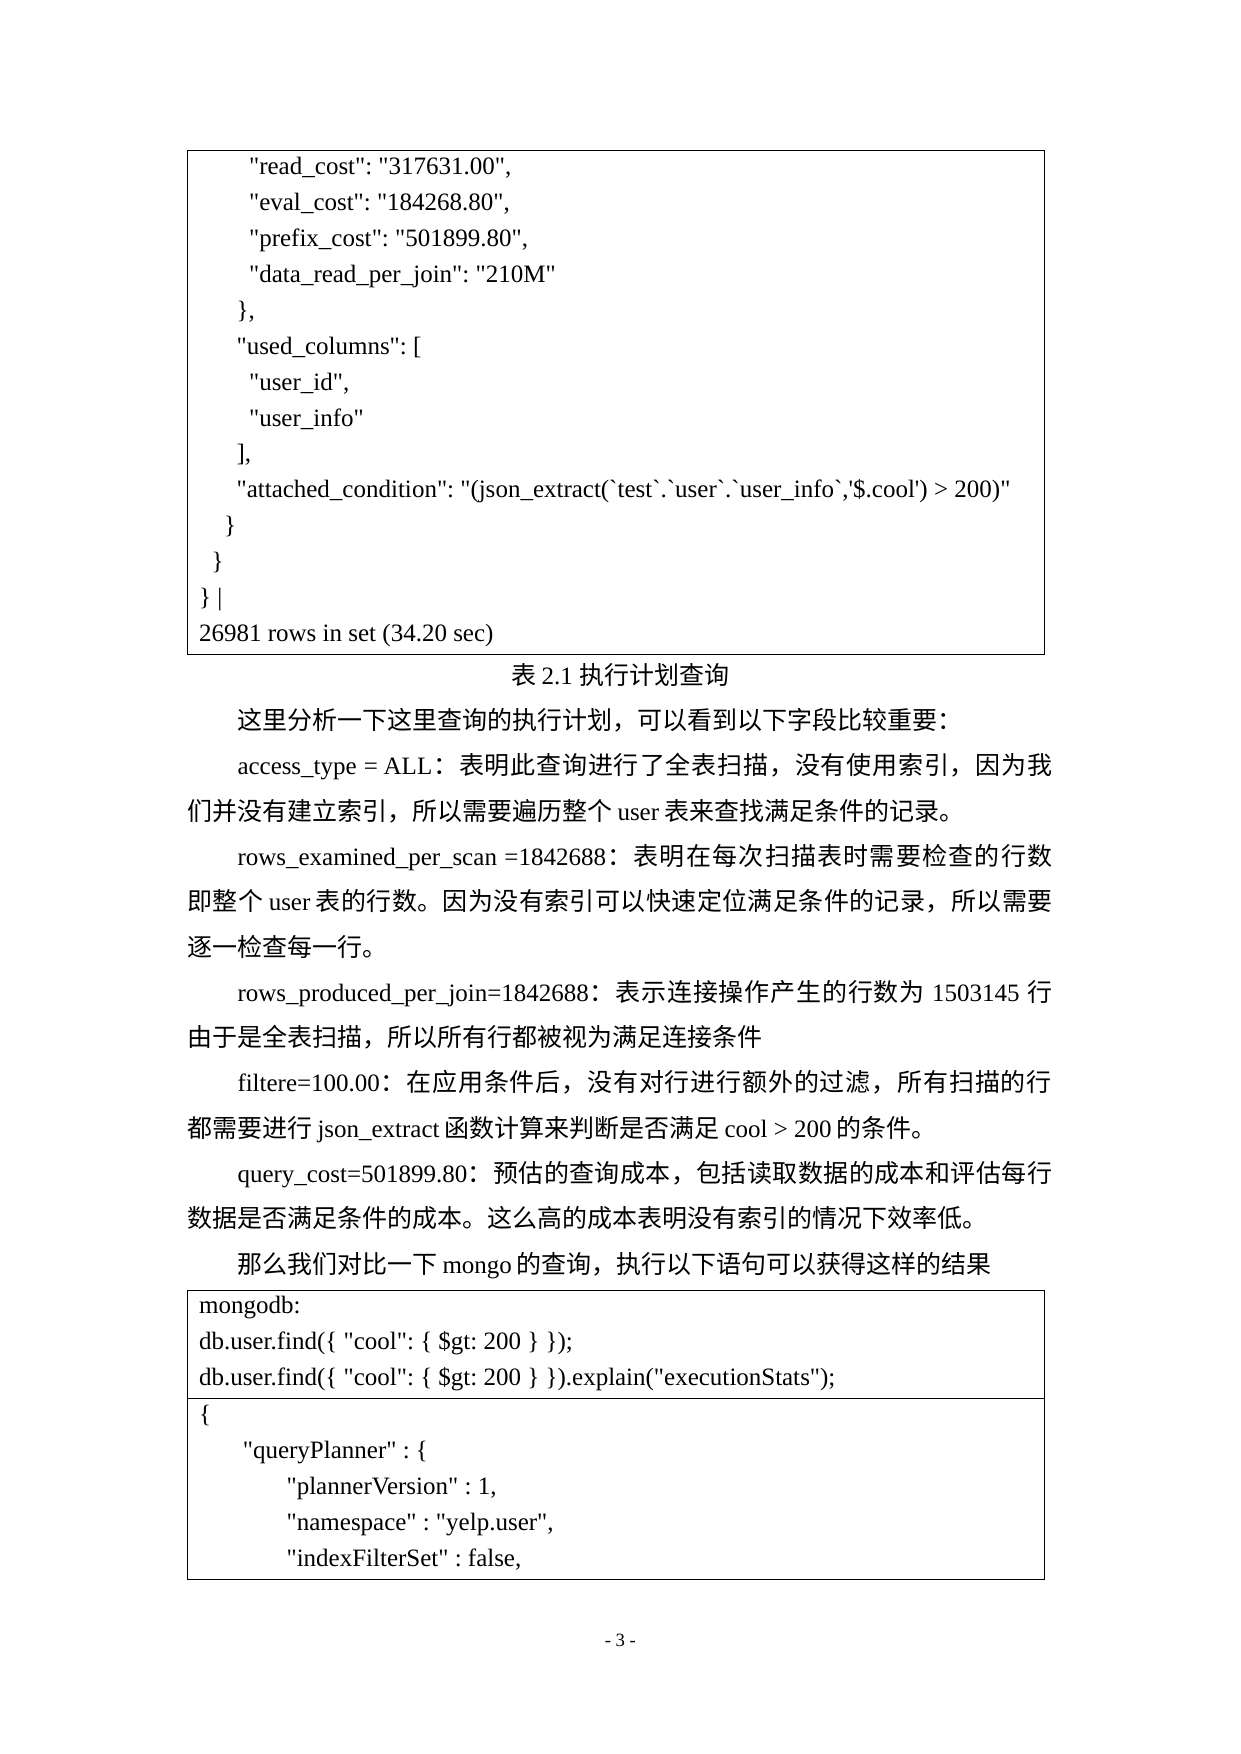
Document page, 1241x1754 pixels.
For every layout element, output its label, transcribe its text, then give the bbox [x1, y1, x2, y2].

text 这里分析一下这里查询的执行计划，可以看到以下字段比较重要： [187, 700, 1053, 737]
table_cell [188, 151, 1044, 654]
text 表2.1 执行计划查询 [187, 655, 1053, 691]
text access_type = ALL：表明此查询进行了全表扫描，没有使用索引，因为我们并没有建立索引，所以需要遍历整个user表来查找满足条件的记录。 [187, 746, 1053, 827]
text rows_examined_per_scan =1842688：表明在每次扫描表时需要检查的行数即整个user表的行数。因为没有索引可以快速定位满足条件的记录，所以需要逐一检查每一行。 [187, 836, 1053, 963]
text query_cost=501899.80：预估的查询成本，包括读取数据的成本和评估每行数据是否满足条件的成本。这么高的成本表明没有索引的情况下效率低。 [187, 1153, 1053, 1235]
text filtere=100.00：在应用条件后，没有对行进行额外的过滤，所有扫描的行都需要进行json_extract函数计算来判断是否满足cool > 200的条件。 [187, 1063, 1053, 1144]
text rows_produced_per_join=1842688：表示连接操作产生的行数为 1503145 行，由于是全表扫描，所以所有行都被视为满足连接条件 [187, 972, 1053, 1054]
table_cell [188, 1399, 1044, 1579]
table_header mongodb: db.user.find({ "cool": { $gt: 200 } }); db.user.find({ "cool": { $gt: 200 } }).explain("executionStats"); [188, 1291, 1044, 1398]
text 那么我们对比一下mongo的查询，执行以下语句可以获得这样的结果 [187, 1244, 1053, 1280]
